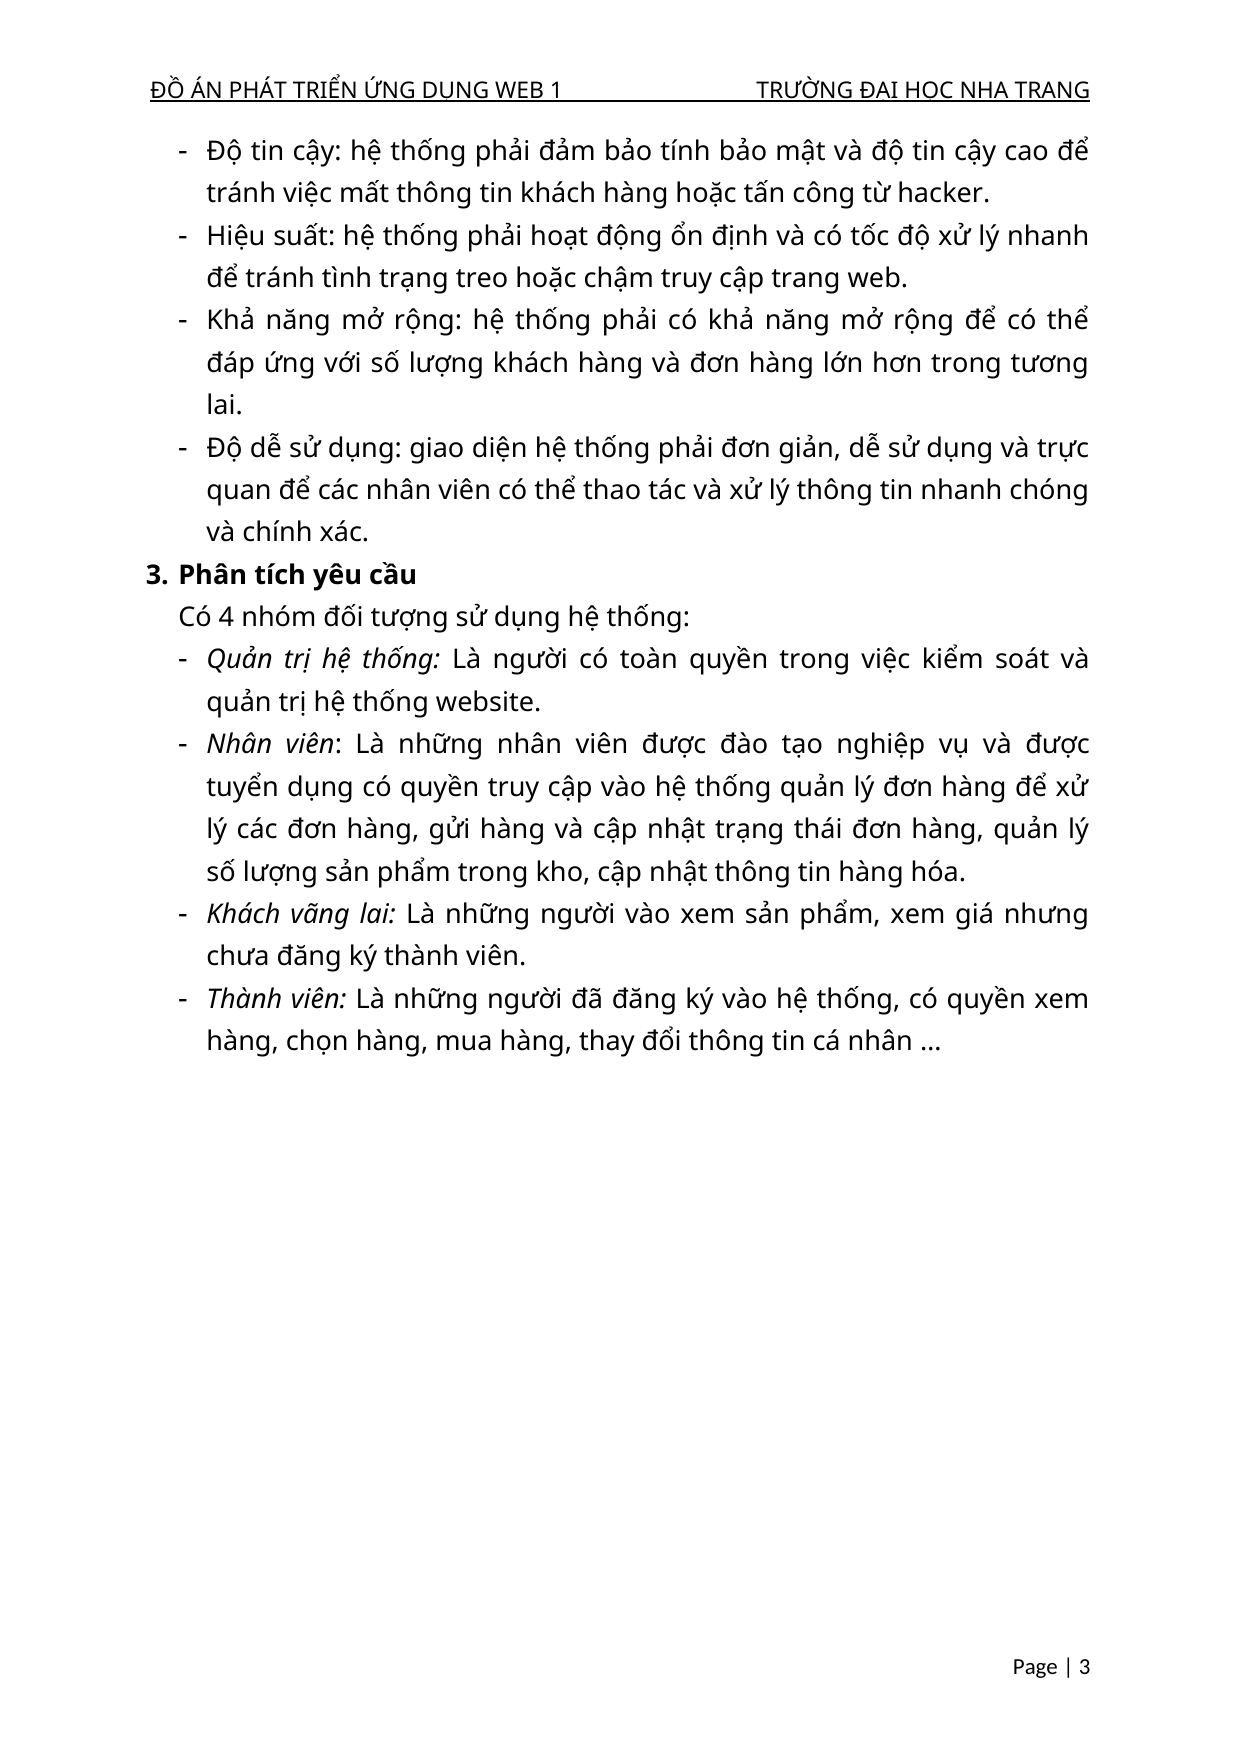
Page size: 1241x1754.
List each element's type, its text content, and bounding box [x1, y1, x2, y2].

list Có 4 nhóm đối tượng sử dụng hệ thống: [178, 598, 1090, 634]
list Thành viên: Là những người đã đăng ký vào hệ thống, có quyền xem hàng, chọn hàng, mua hàng, thay đổi thông tin cá nhân … [178, 979, 1090, 1058]
list Phân tích yêu cầu [169, 555, 1090, 592]
list Độ tin cậy: hệ thống phải đảm bảo tính bảo mật và độ tin cậy cao để tránh việc mất thông tin khách hàng hoặc tấn công từ hacker. [178, 131, 1090, 211]
list Khả năng mở rộng: hệ thống phải có khả năng mở rộng để có thể đáp ứng với số lượng khách hàng và đơn hàng lớn hơn trong tương lai. [178, 301, 1090, 422]
list Nhân viên: Là những nhân viên được đào tạo nghiệp vụ và được tuyển dụng có quyền truy cập vào hệ thống quản lý đơn hàng để xử lý các đơn hàng, gửi hàng và cập nhật trạng thái đơn hàng, quản lý số lượng sản phẩm trong kho, cập nhật thông tin hàng hóa. [178, 725, 1090, 889]
list Khách vãng lai: Là những người vào xem sản phẩm, xem giá nhưng chưa đăng ký thành viên. [178, 894, 1090, 974]
list Độ dễ sử dụng: giao diện hệ thống phải đơn giản, dễ sử dụng và trực quan để các nhân viên có thể thao tác và xử lý thông tin nhanh chóng và chính xác. [178, 428, 1090, 550]
list Hiệu suất: hệ thống phải hoạt động ổn định và có tốc độ xử lý nhanh để tránh tình trạng treo hoặc chậm truy cập trang web. [178, 216, 1090, 295]
list Quản trị hệ thống: Là người có toàn quyền trong việc kiểm soát và quản trị hệ thống website. [178, 640, 1090, 719]
